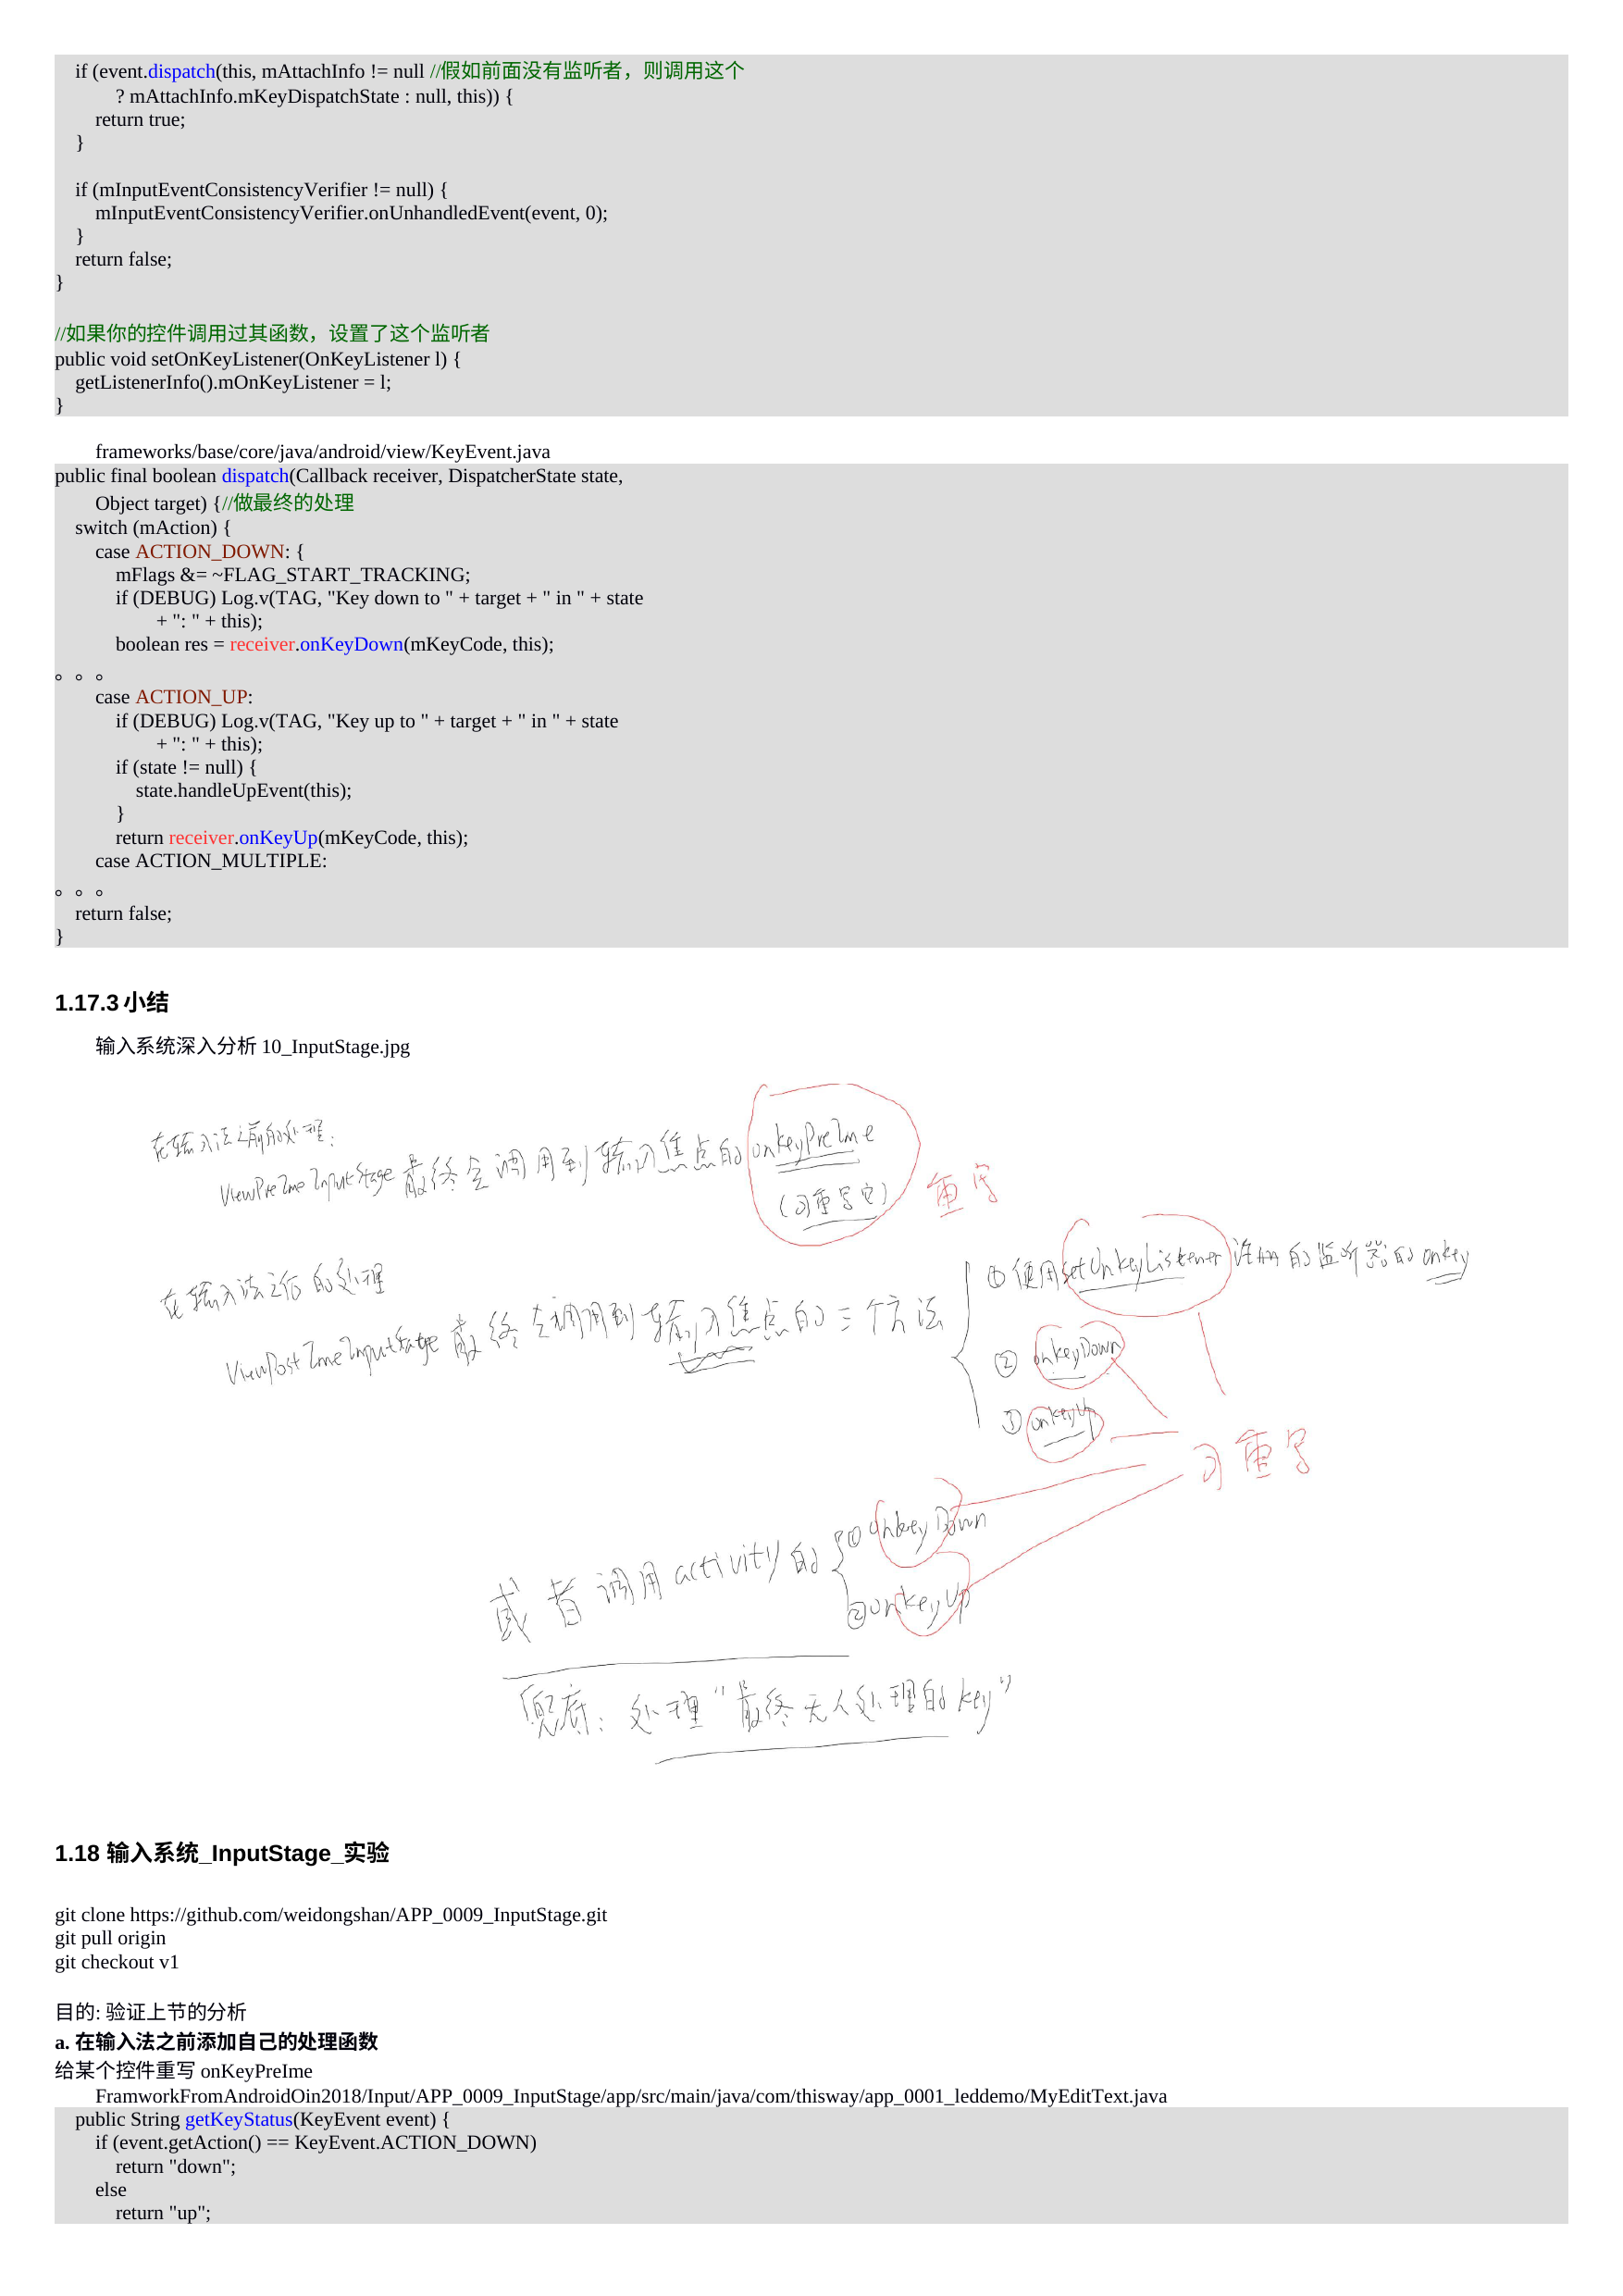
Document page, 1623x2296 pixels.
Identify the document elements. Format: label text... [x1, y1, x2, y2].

text else [55, 2178, 1568, 2201]
text } [55, 130, 1568, 154]
text if (event.dispatch(this, mAttachInfo != null //假如前面没有监听者，则调用这个 [55, 55, 1568, 84]
text 输入系统深入分析10_InputStage.jpg [55, 1030, 1568, 1059]
text frameworks/base/core/java/android/view/KeyEvent.java [55, 440, 1568, 464]
text boolean res = receiver.onKeyDown(mKeyCode, this); [55, 632, 1568, 656]
text if (event.getAction() == KeyEvent.ACTION_DOWN) [55, 2130, 1568, 2154]
text case ACTION_UP: [55, 685, 1568, 709]
text } [55, 270, 1568, 294]
text + ": " + this); [55, 609, 1568, 632]
text + ": " + this); [55, 732, 1568, 755]
text git pull origin [55, 1926, 1568, 1950]
text a. 在输入法之前添加自己的处理函数 [55, 2026, 1568, 2054]
text return "down"; [55, 2154, 1568, 2178]
text //如果你的控件调用过其函数，设置了这个监听者 [55, 317, 1568, 346]
text case ACTION_MULTIPLE: [55, 849, 1568, 872]
text state.handleUpEvent(this); [55, 778, 1568, 801]
text if (state != null) { [55, 755, 1568, 778]
text 给某个控件重写onKeyPreIme [55, 2054, 1568, 2084]
text return receiver.onKeyUp(mKeyCode, this); [55, 825, 1568, 849]
text return true; [55, 107, 1568, 130]
subtitle 1.18 输入系统_InputStage_实验 [55, 1834, 1568, 1868]
text 。。。 [55, 872, 1568, 901]
text getListenerInfo().mOnKeyListener = l; [55, 370, 1568, 393]
text git checkout v1 [55, 1950, 1568, 1973]
text switch (mAction) { [55, 515, 1568, 540]
text Object target) {//做最终的处理 [55, 487, 1568, 515]
text if (DEBUG) Log.v(TAG, "Key up to " + target + " in " + state [55, 709, 1568, 732]
text FramworkFromAndroidOin2018/Input/APP_0009_InputStage/app/src/main/java/com/thisway/app_0001_leddemo/MyEditText.java [55, 2084, 1568, 2107]
text public final boolean dispatch(Callback receiver, DispatcherState state, [55, 464, 1568, 487]
text ? mAttachInfo.mKeyDispatchState : null, this)) { [55, 84, 1568, 107]
text public void setOnKeyListener(OnKeyListener l) { [55, 346, 1568, 370]
text return false; [55, 901, 1568, 925]
text git clone https://github.com/weidongshan/APP_0009_InputStage.git [55, 1903, 1568, 1926]
text if (DEBUG) Log.v(TAG, "Key down to " + target + " in " + state [55, 586, 1568, 609]
text if (mInputEventConsistencyVerifier != null) { [55, 178, 1568, 201]
text mInputEventConsistencyVerifier.onUnhandledEvent(event, 0); [55, 201, 1568, 224]
text return "up"; [55, 2201, 1568, 2224]
text public String getKeyStatus(KeyEvent event) { [55, 2107, 1568, 2130]
text } [55, 801, 1568, 825]
text 。。。 [55, 656, 1568, 685]
text } [55, 224, 1568, 247]
subtitle 1.17.3小结 [55, 985, 1568, 1018]
text } [55, 393, 1568, 416]
text } [55, 925, 1568, 948]
text case ACTION_DOWN: { [55, 540, 1568, 563]
text mFlags &= ~FLAG_START_TRACKING; [55, 563, 1568, 586]
picture [145, 1084, 1478, 1769]
text return false; [55, 247, 1568, 270]
text 目的: 验证上节的分析 [55, 1996, 1568, 2026]
